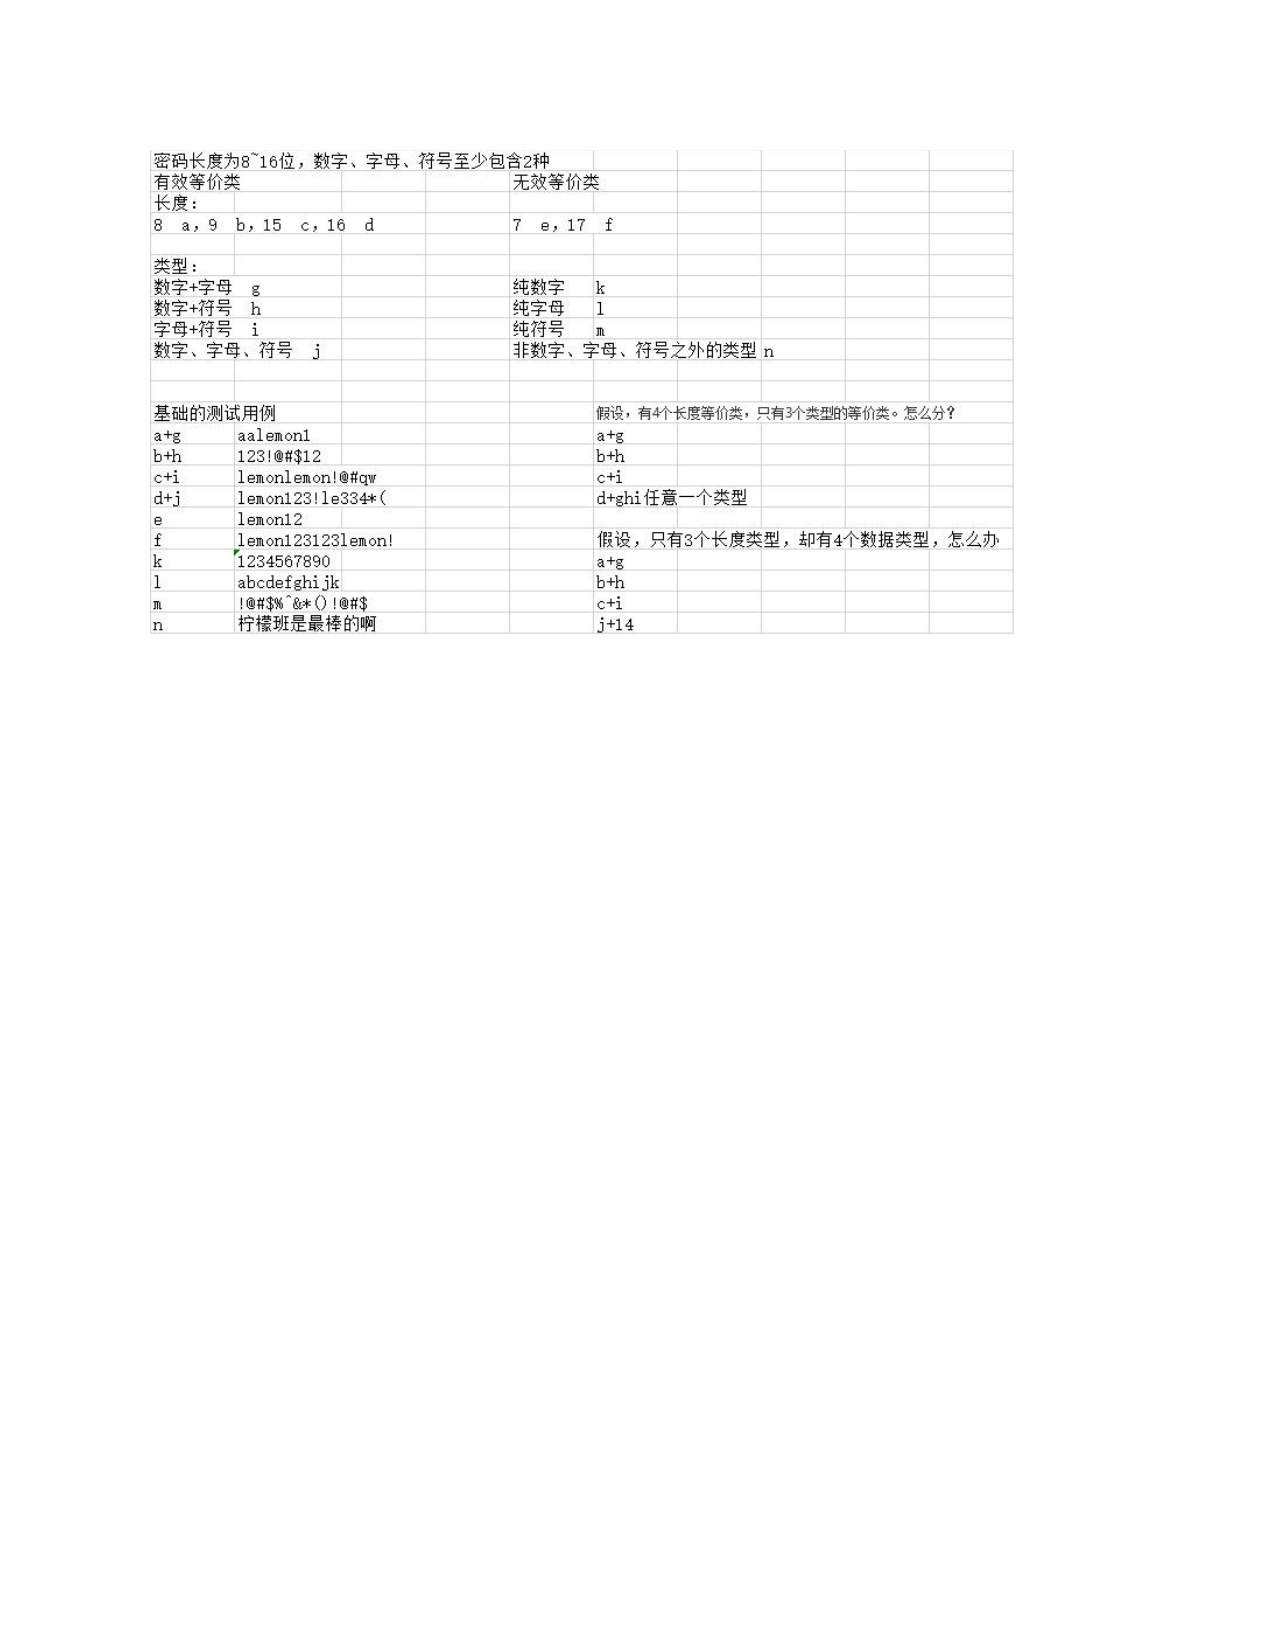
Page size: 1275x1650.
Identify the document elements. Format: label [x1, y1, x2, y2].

picture [150, 150, 1014, 635]
